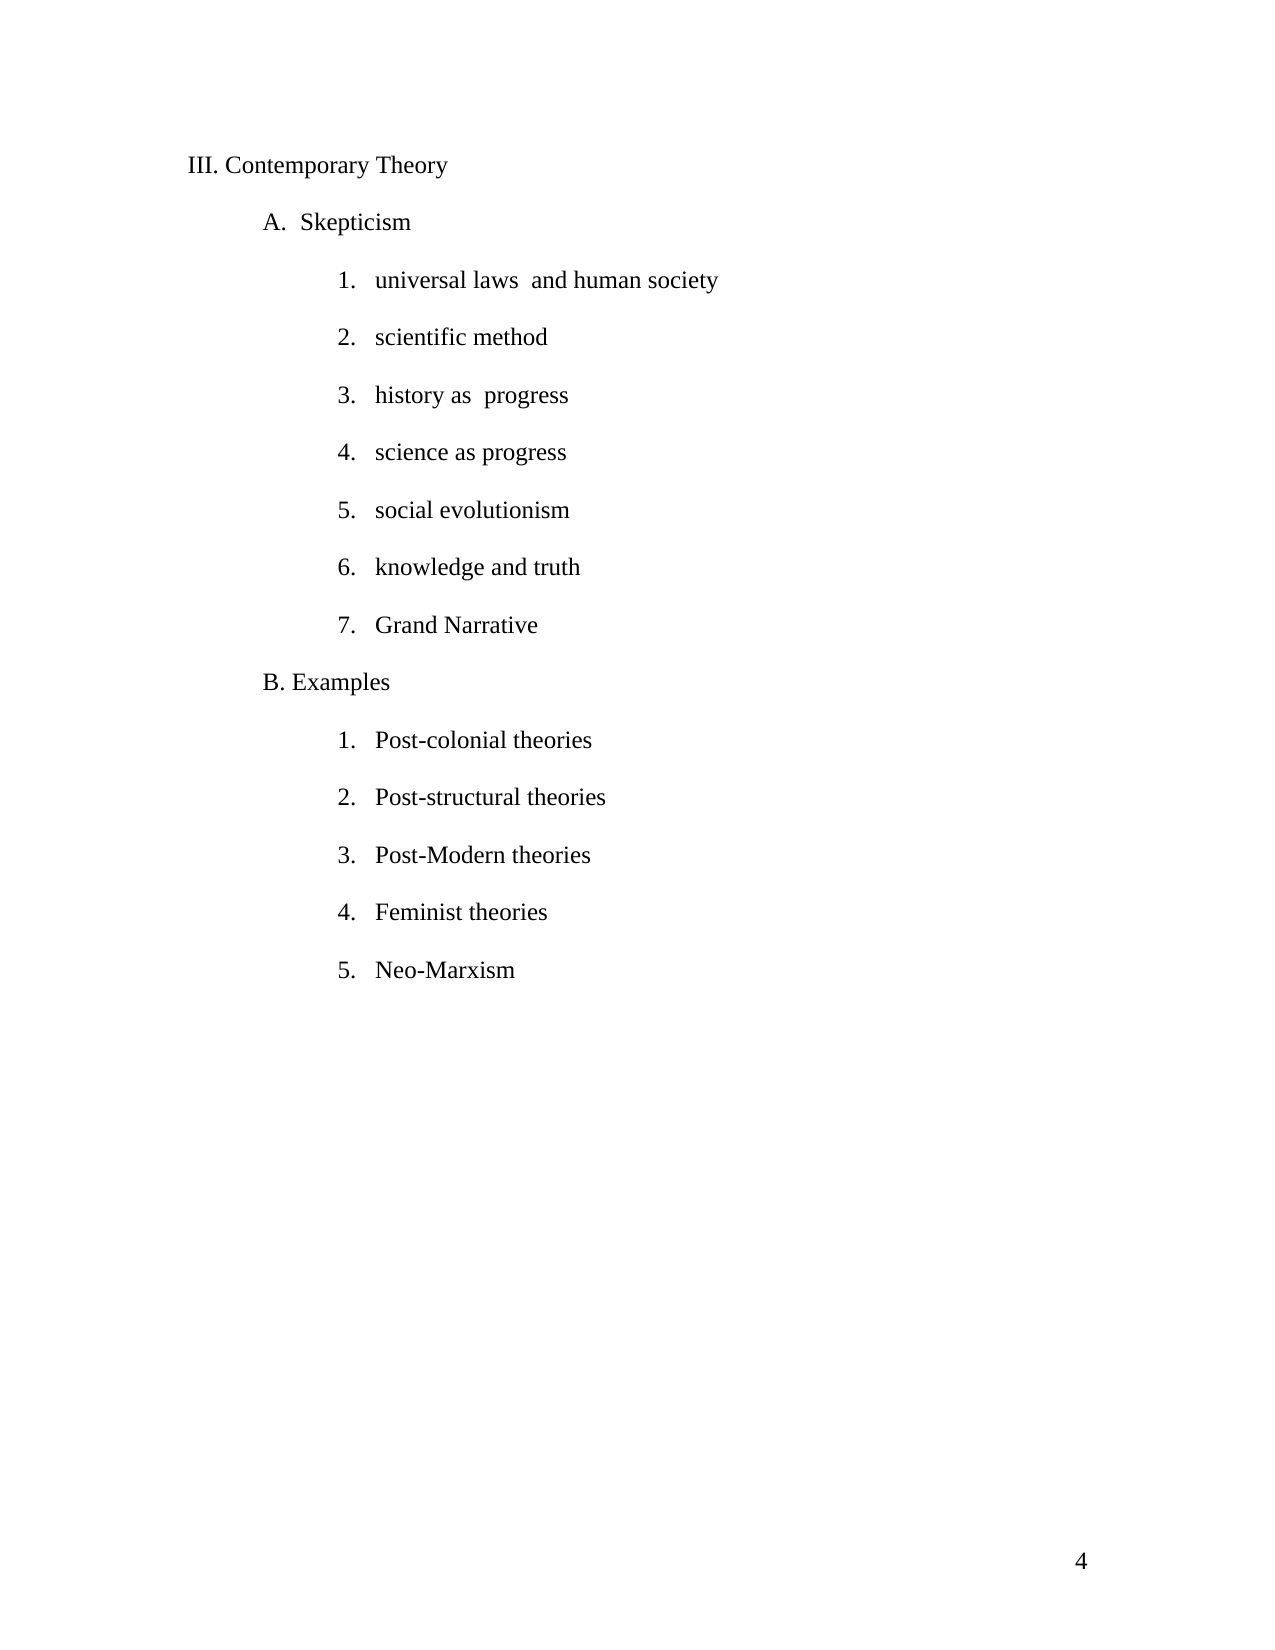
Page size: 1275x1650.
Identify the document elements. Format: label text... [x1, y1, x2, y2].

text 3. Post-Modern theories [337, 840, 1087, 869]
text 5. Neo-Marxism [337, 955, 1087, 984]
text B. Examples [262, 667, 1087, 696]
list Skepticism [262, 207, 1087, 236]
text 4. Feminist theories [187, 897, 1087, 926]
list scientific method [337, 322, 1087, 351]
list Post-colonial theories [337, 725, 1087, 754]
list knowledge and truth [337, 552, 1087, 581]
text III. Contemporary Theory [187, 150, 1087, 179]
list science as progress [337, 437, 1087, 466]
list social evolutionism [337, 495, 1087, 524]
list Post-structural theories [337, 782, 1087, 811]
list universal laws and human society [337, 265, 1087, 294]
list history as progress [337, 380, 1087, 409]
text 7. Grand Narrative [337, 610, 1087, 639]
